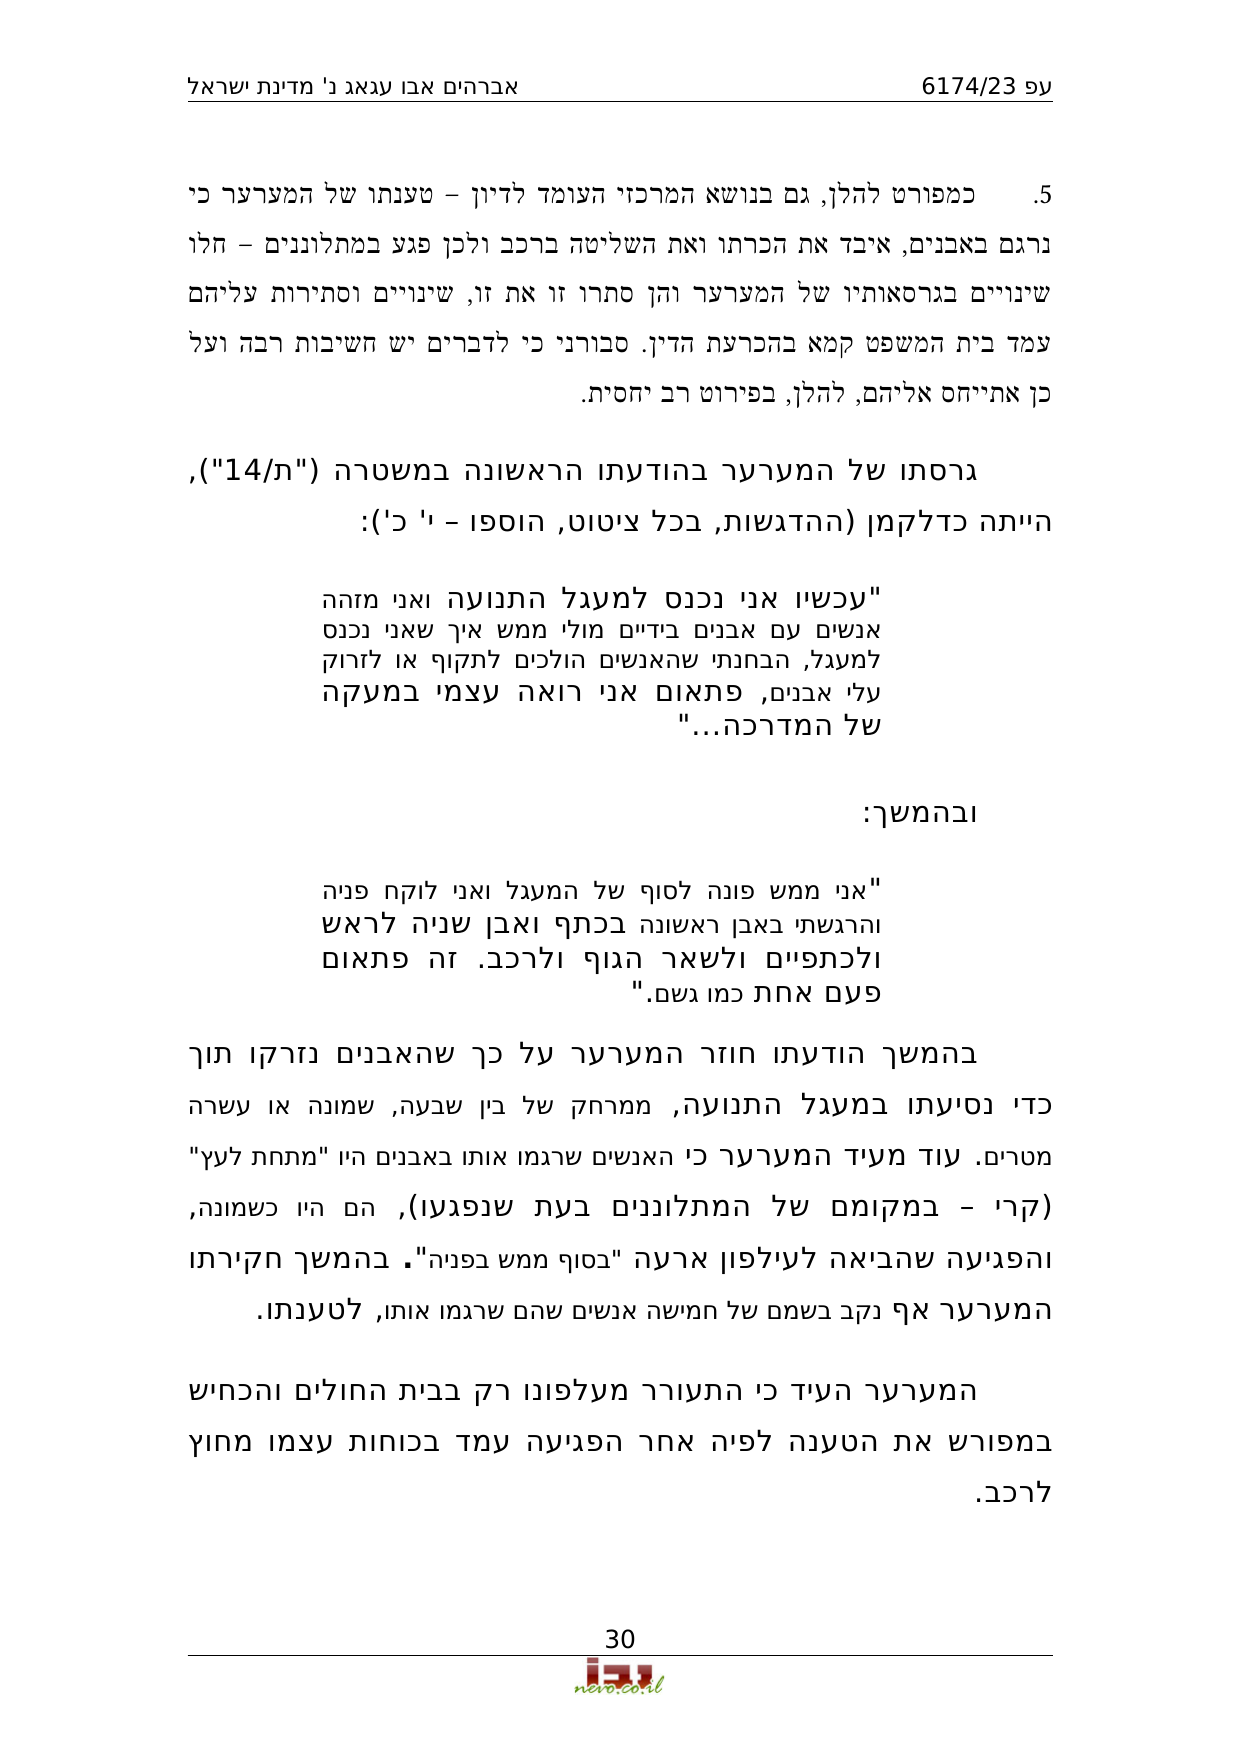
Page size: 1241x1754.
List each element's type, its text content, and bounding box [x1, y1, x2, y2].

text המערער העיד כי התעורר מעלפונו רק בבית החולים והכחיש במפורש את הטענה לפיה אחר הפגיעה עמד בכוחות עצמו מחוץ לרכב. [187, 1373, 1053, 1509]
text ובהמשך: [187, 795, 1053, 829]
text "אני ממש פונה לסוף של המעגל ואני לוקח פניה והרגשתי באבן ראשונה בכתף ואבן שניה לראש ולכתפיים ולשאר הגוף ולרכב. זה פתאום פעם אחת כמו גשם." [321, 873, 882, 1009]
text "עכשיו אני נכנס למעגל התנועה ואני מזהה אנשים עם אבנים בידיים מולי ממש איך שאני נכנס למעגל, הבחנתי שהאנשים הולכים לתקוף או לזרוק עלי אבנים, פתאום אני רואה עצמי במעקה של המדרכה..." [321, 581, 882, 743]
list 5. כמפורט להלן, גם בנושא המרכזי העומד לדיון – טענתו של המערער כי נרגם באבנים, איבד את הכרתו ואת השליטה ברכב ולכן פגע במתלוננים – חלו שינויים בגרסאותיו של המערער והן סתרו זו את זו, שינויים וסתירות עליהם עמד בית המשפט קמא בהכרעת הדין. סבורני כי לדברים יש חשיבות רבה ועל כן אתייחס אליהם, להלן, בפירוט רב יחסית. [187, 177, 1053, 409]
text בהמשך הודעתו חוזר המערער על כך שהאבנים נזרקו תוך כדי נסיעתו במעגל התנועה, ממרחק של בין שבעה, שמונה או עשרה מטרים. עוד מעיד המערער כי האנשים שרגמו אותו באבנים היו "מתחת לעץ" (קרי – במקומם של המתלוננים בעת שנפגעו), הם היו כשמונה, והפגיעה שהביאה לעילפון ארעה "בסוף ממש בפניה". בהמשך חקירתו המערער אף נקב בשמם של חמישה אנשים שהם שרגמו אותו, לטענתו. [187, 1036, 1053, 1326]
text גרסתו של המערער בהודעתו הראשונה במשטרה ("ת/14"), הייתה כדלקמן (ההדגשות, בכל ציטוט, הוספו – י' כ'): [187, 452, 1053, 538]
picture [574, 1657, 666, 1695]
